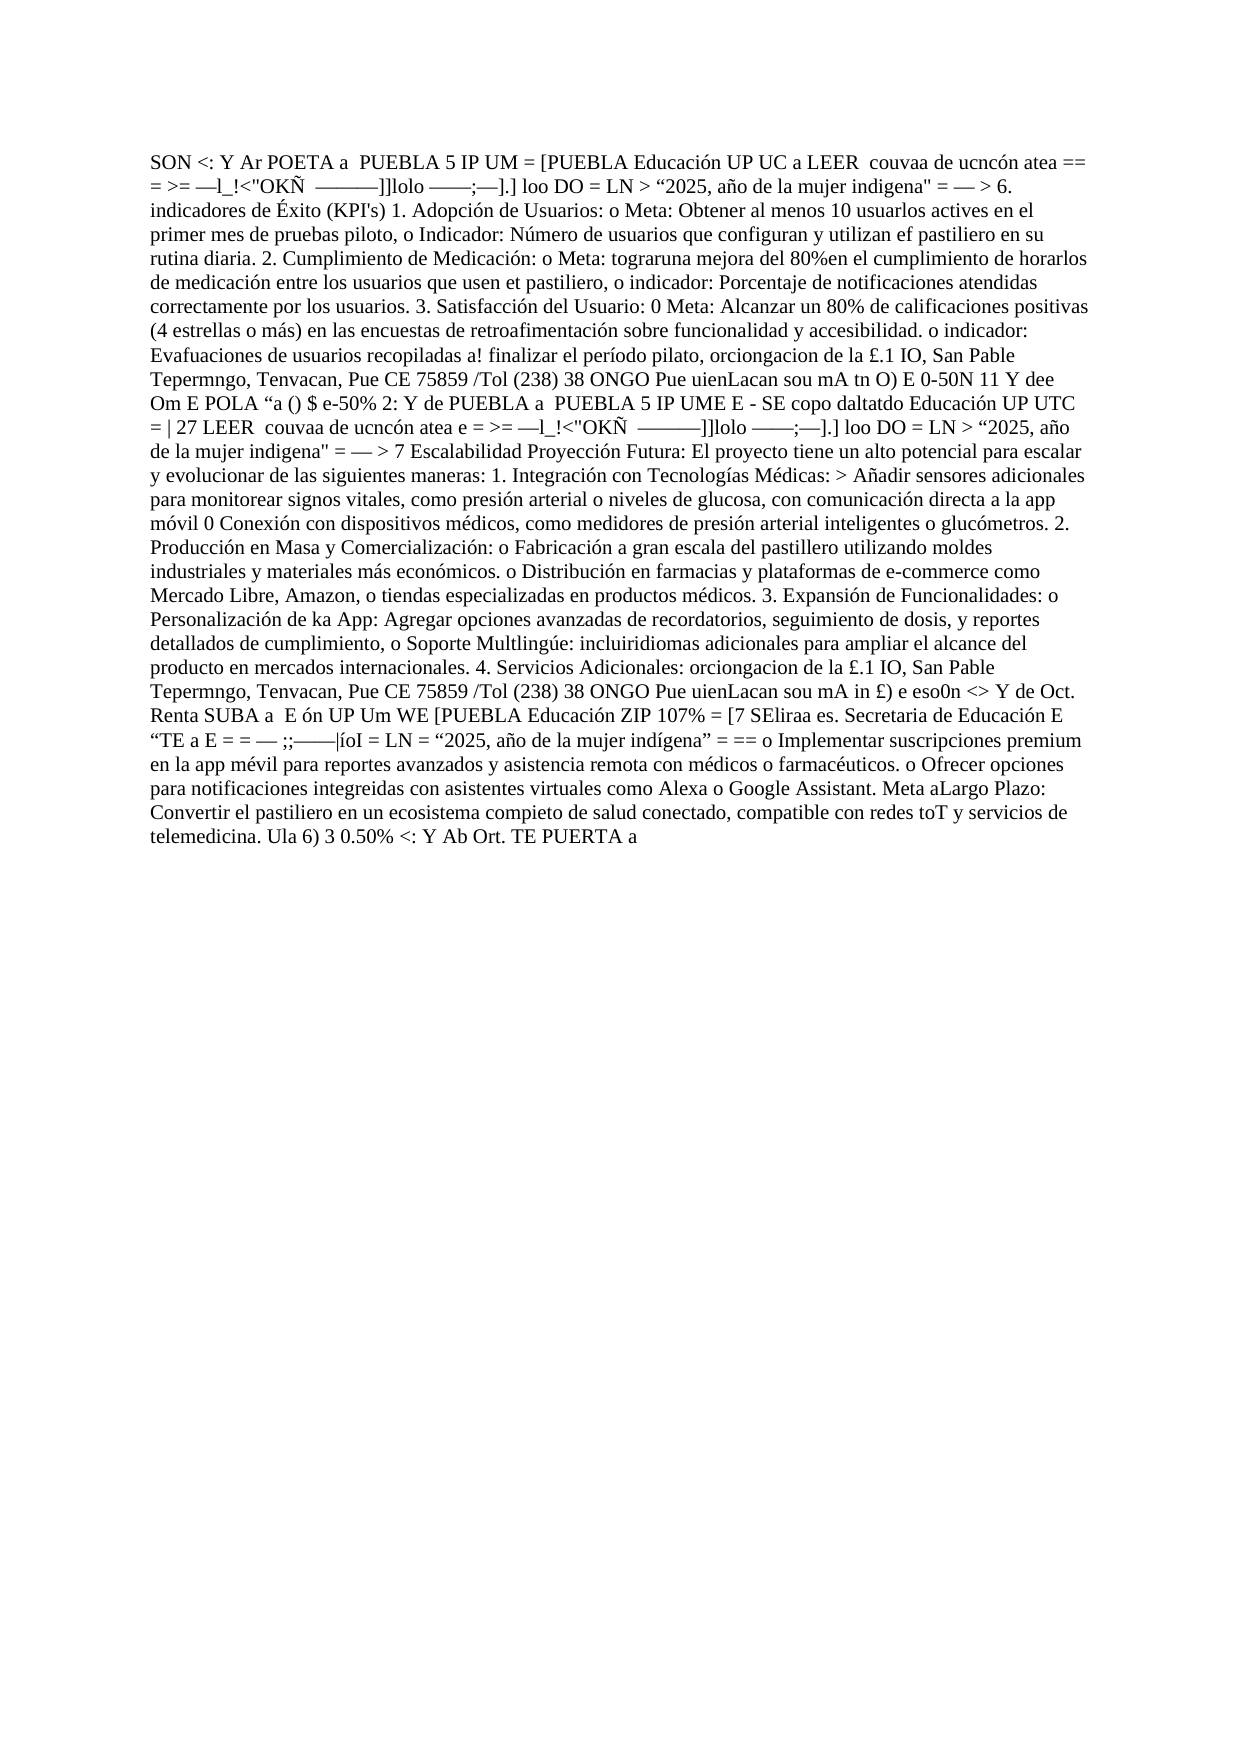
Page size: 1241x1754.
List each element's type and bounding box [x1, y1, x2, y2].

text [150, 150, 1090, 848]
